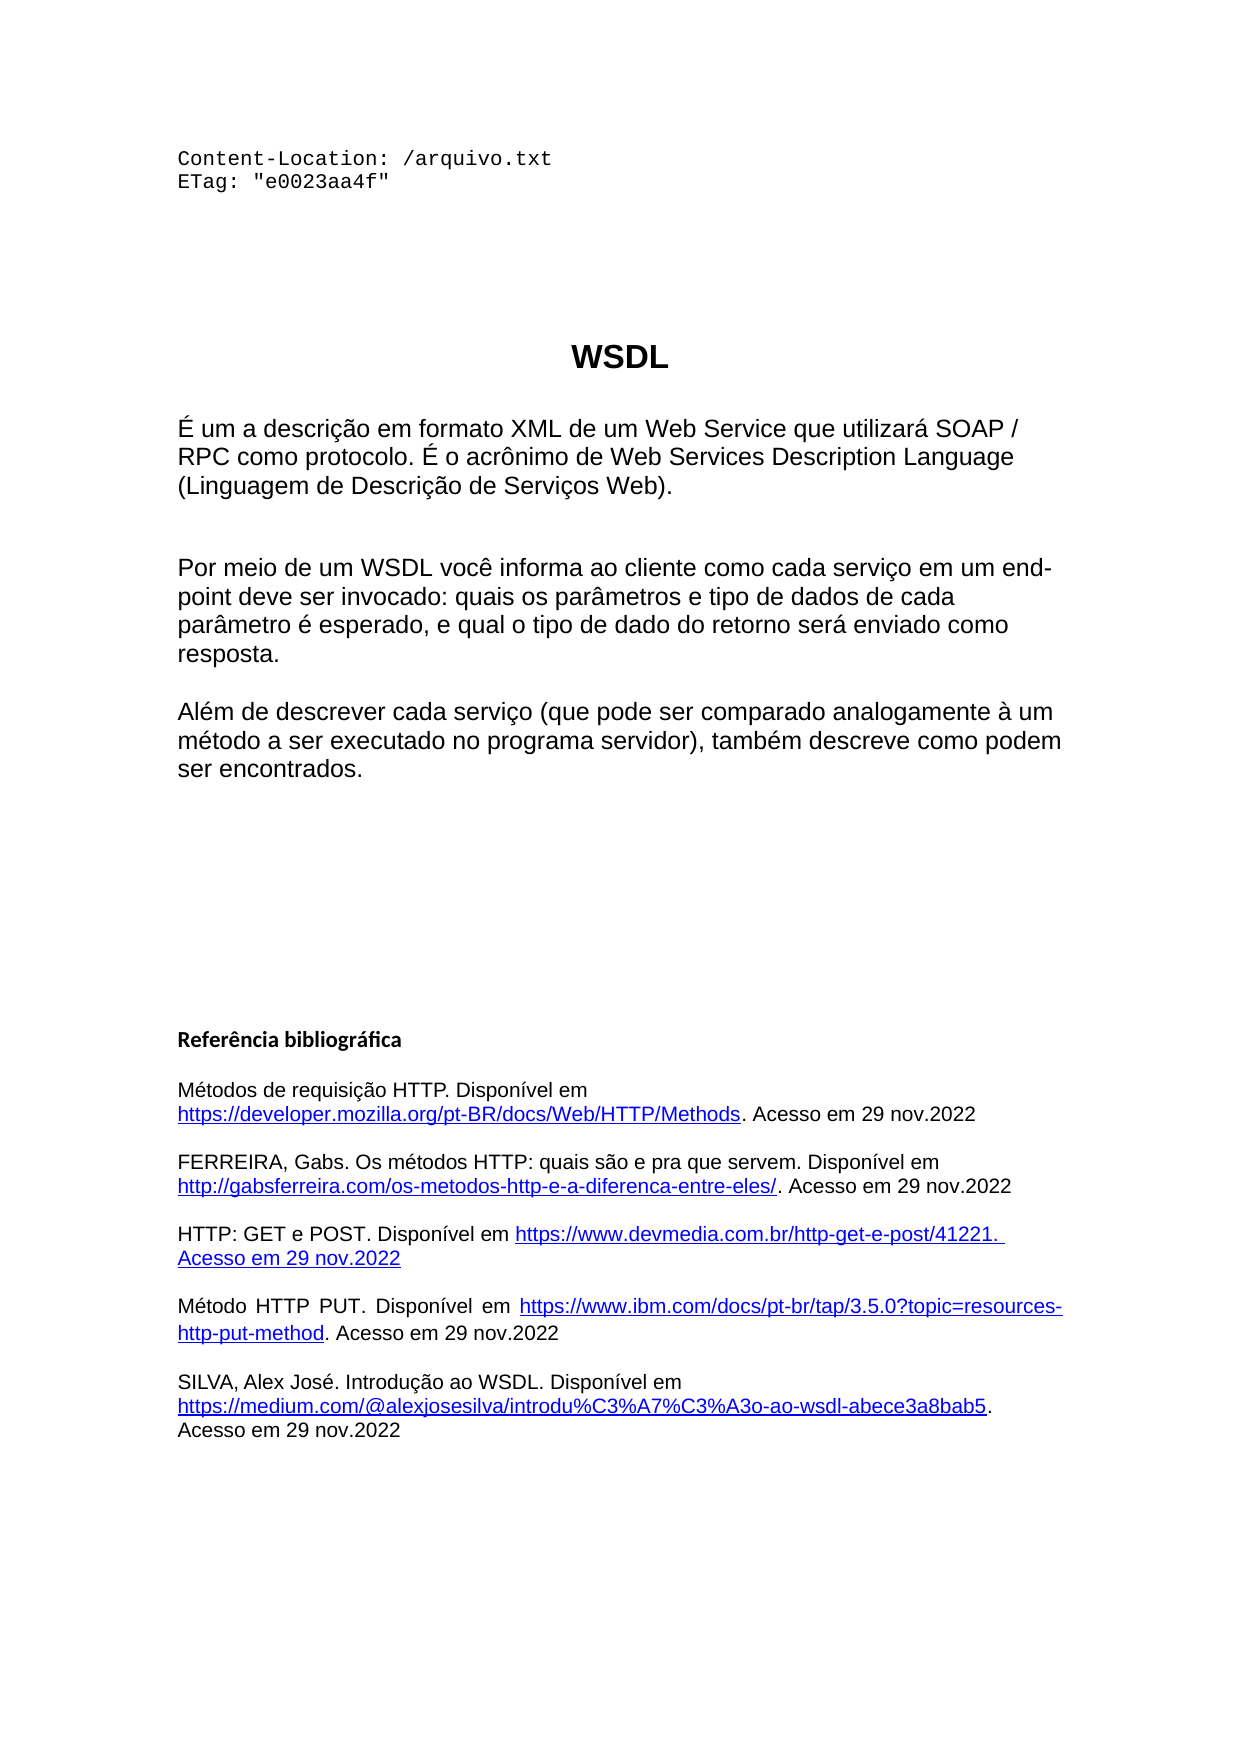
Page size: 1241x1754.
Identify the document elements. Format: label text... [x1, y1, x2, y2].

text SILVA, Alex José. Introdução ao WSDL. Disponível em https://medium.com/@alexjosesilva/introdu%C3%A7%C3%A3o-ao-wsdl-abece3a8bab5. Acesso em 29 nov.2022 [177, 1369, 1063, 1441]
text ETag: "e0023aa4f" [177, 171, 1063, 195]
text Além de descrever cada serviço (que pode ser comparado analogamente à um método a ser executado no programa servidor), também descreve como podem ser encontrados. [177, 697, 1063, 783]
text É um a descrição em formato XML de um Web Service que utilizará SOAP / RPC como protocolo. É o acrônimo de Web Services Description Language (Linguagem de Descrição de Serviços Web). [177, 414, 1063, 500]
text FERREIRA, Gabs. Os métodos HTTP: quais são e pra que servem. Disponível em http://gabsferreira.com/os-metodos-http-e-a-diferenca-entre-eles/. Acesso em 29 nov.2022 [177, 1150, 1063, 1198]
text HTTP: GET e POST. Disponível em https://www.devmedia.com.br/http-get-e-post/41221. Acesso em 29 nov.2022 [177, 1222, 1063, 1270]
text Referência bibliográfica [177, 1025, 1063, 1053]
text Por meio de um WSDL você informa ao cliente como cada serviço em um end-point deve ser invocado: quais os parâmetros e tipo de dados de cada parâmetro é esperado, e qual o tipo de dado do retorno será enviado como resposta. [177, 553, 1063, 668]
text Método HTTP PUT. Disponível em https://www.ibm.com/docs/pt-br/tap/3.5.0?topic=resources-http-put-method. Acesso em 29 nov.2022 [177, 1294, 1063, 1345]
text WSDL [177, 337, 1063, 375]
text Content-Location: /arquivo.txt [177, 148, 1063, 171]
text Métodos de requisição HTTP. Disponível em https://developer.mozilla.org/pt-BR/docs/Web/HTTP/Methods. Acesso em 29 nov.2022 [177, 1078, 1063, 1126]
